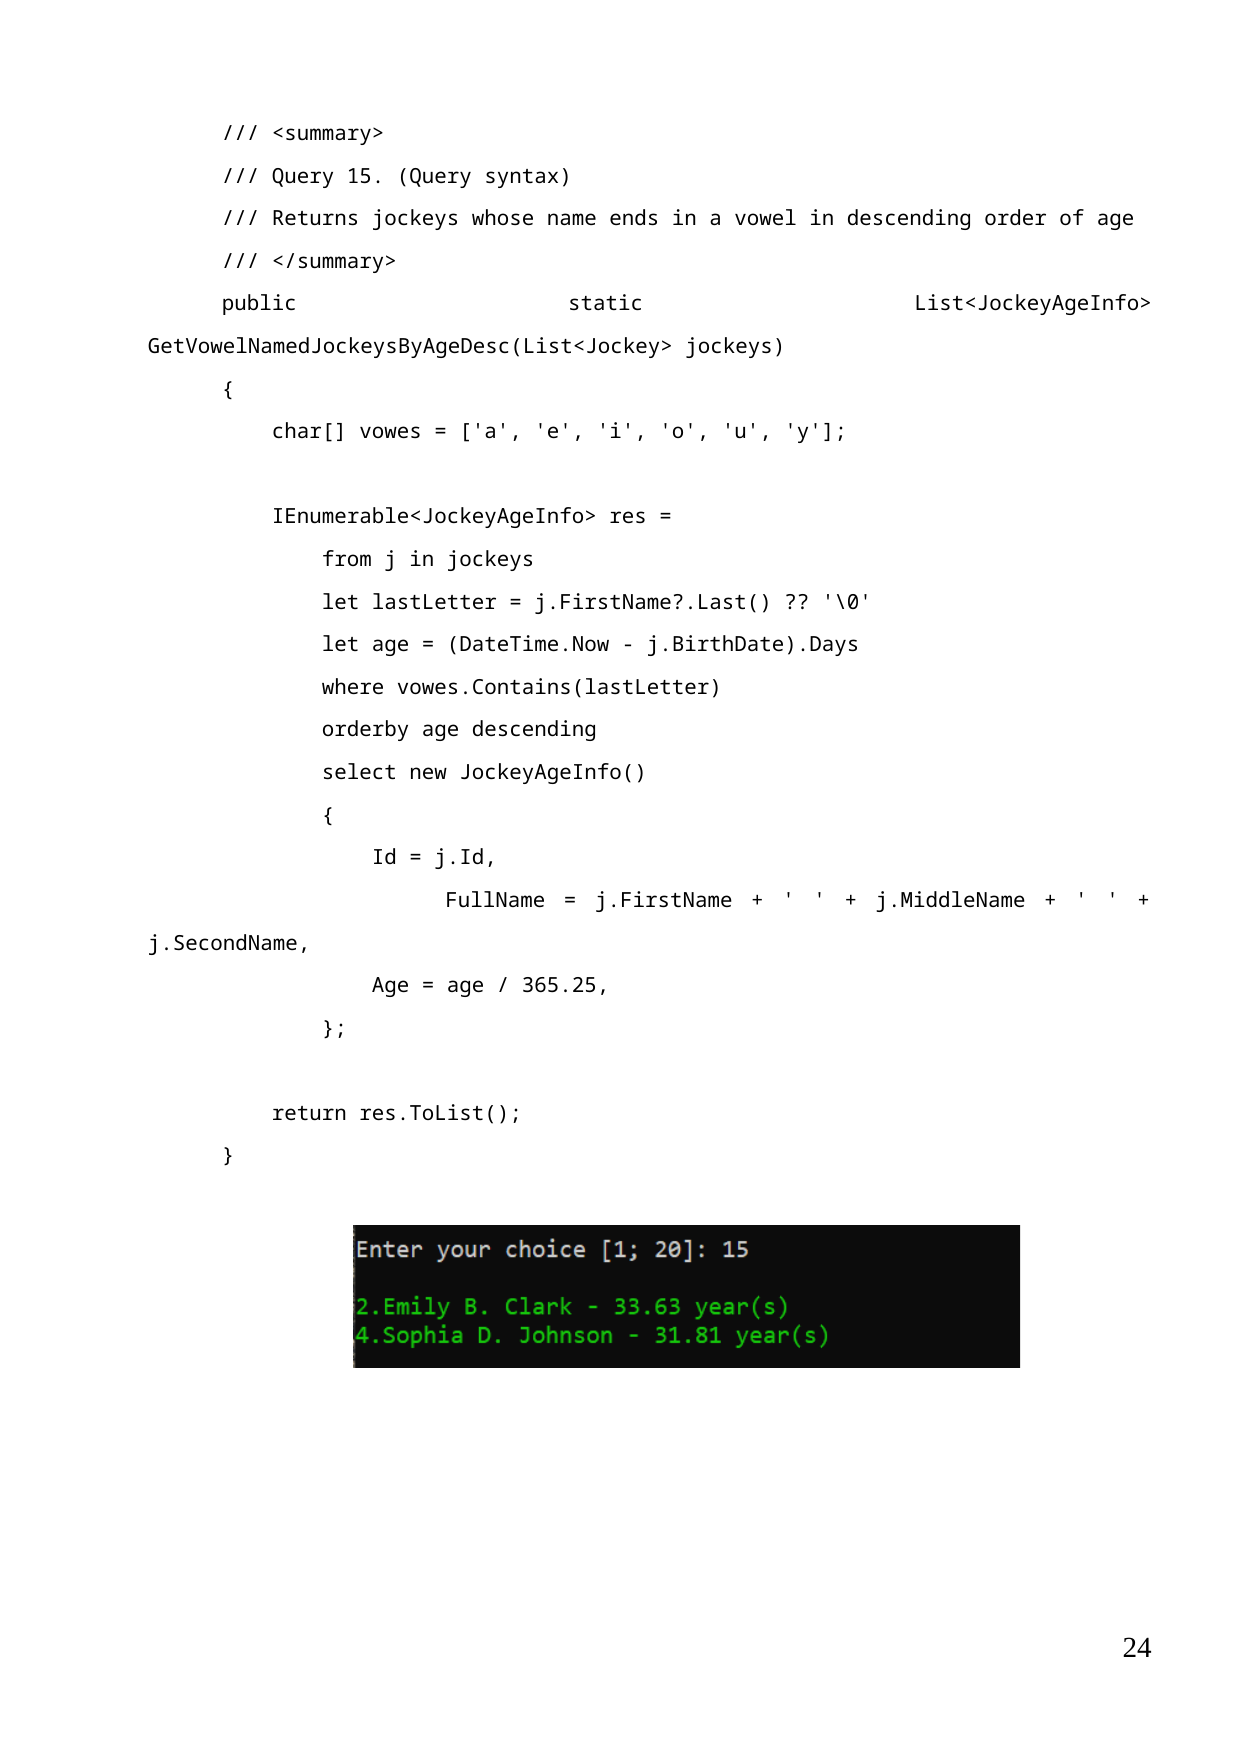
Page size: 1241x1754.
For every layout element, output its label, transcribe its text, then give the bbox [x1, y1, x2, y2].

text Id = j.Id, [148, 842, 1152, 871]
text } [148, 1141, 1152, 1169]
text public static List<JockeyAgeInfo> GetVowelNamedJockeysByAgeDesc(List<Jockey> jockeys) [148, 288, 1152, 359]
text { [148, 800, 1152, 828]
text let age = (DateTime.Now - j.BirthDate).Days [148, 629, 1152, 658]
picture [353, 1225, 1021, 1368]
text Age = age / 365.25, [148, 970, 1152, 999]
text FullName = j.FirstName + ' ' + j.MiddleName + ' ' + j.SecondName, [148, 885, 1152, 956]
text }; [148, 1013, 1152, 1041]
text IEnumerable<JockeyAgeInfo> res = [148, 502, 1152, 530]
text where vowes.Contains(lastLetter) [148, 672, 1152, 700]
text { [148, 374, 1152, 402]
text select new JockeyAgeInfo() [148, 757, 1152, 786]
text return res.ToList(); [148, 1098, 1152, 1126]
text char[] vowes = ['a', 'e', 'i', 'o', 'u', 'y']; [148, 416, 1152, 445]
text /// Returns jockeys whose name ends in a vowel in descending order of age [148, 203, 1152, 232]
text let lastLetter = j.FirstName?.Last() ?? '\0' [148, 587, 1152, 615]
text /// <summary> [148, 118, 1152, 147]
text /// Query 15. (Query syntax) [148, 161, 1152, 189]
text from j in jockeys [148, 544, 1152, 573]
text /// </summary> [148, 246, 1152, 274]
text orderby age descending [148, 714, 1152, 743]
